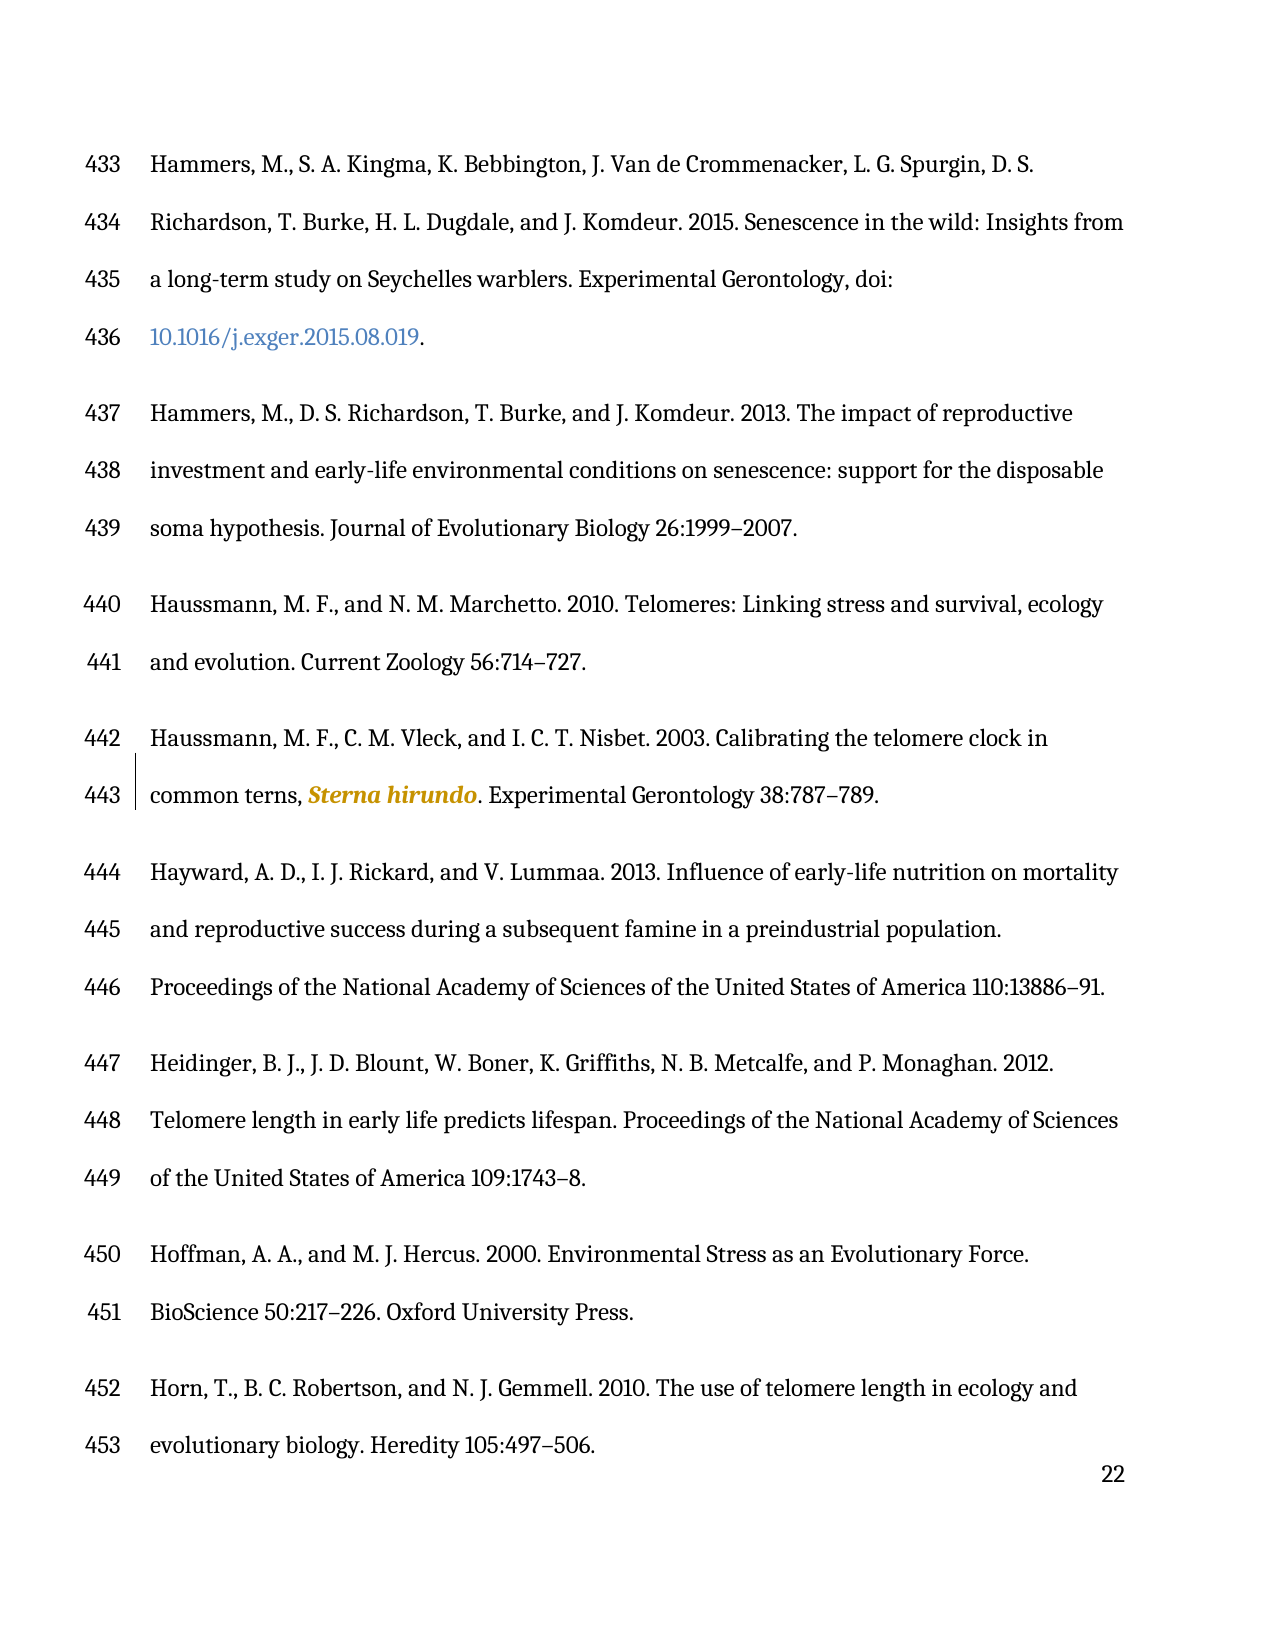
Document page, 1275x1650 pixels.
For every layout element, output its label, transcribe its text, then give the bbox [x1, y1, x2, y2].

text Horn, T., B. C. Robertson, and N. J. Gemmell. 2010. The use of telomere length in ecology and evolutionary biology. Heredity 105:497–506. [150, 1374, 1125, 1460]
text Hammers, M., D. S. Richardson, T. Burke, and J. Komdeur. 2013. The impact of reproductive investment and early-life environmental conditions on senescence: support for the disposable soma hypothesis. Journal of Evolutionary Biology 26:1999–2007. [150, 399, 1125, 542]
text Heidinger, B. J., J. D. Blount, W. Boner, K. Griffiths, N. B. Metcalfe, and P. Monaghan. 2012. Telomere length in early life predicts lifespan. Proceedings of the National Academy of Sciences of the United States of America 109:1743–8. [150, 1049, 1125, 1192]
text Haussmann, M. F., and N. M. Marchetto. 2010. Telomeres: Linking stress and survival, ecology and evolution. Current Zoology 56:714–727. [150, 590, 1125, 676]
text Haussmann, M. F., C. M. Vleck, and I. C. T. Nisbet. 2003. Calibrating the telomere clock in common terns, Sterna hirundo. Experimental Gerontology 38:787–789. [150, 724, 1125, 810]
text Hoffman, A. A., and M. J. Hercus. 2000. Environmental Stress as an Evolutionary Force. BioScience 50:217–226. Oxford University Press. [150, 1240, 1125, 1326]
text Hayward, A. D., I. J. Rickard, and V. Lummaa. 2013. Influence of early-life nutrition on mortality and reproductive success during a subsequent famine in a preindustrial population. Proceedings of the National Academy of Sciences of the United States of America 110:13886–91. [150, 857, 1125, 1001]
text Hammers, M., S. A. Kingma, K. Bebbington, J. Van de Crommenacker, L. G. Spurgin, D. S. Richardson, T. Burke, H. L. Dugdale, and J. Komdeur. 2015. Senescence in the wild: Insights from a long-term study on Seychelles warblers. Experimental Gerontology, doi: 10.1016/j.exger.2015.08.019. [150, 150, 1125, 351]
